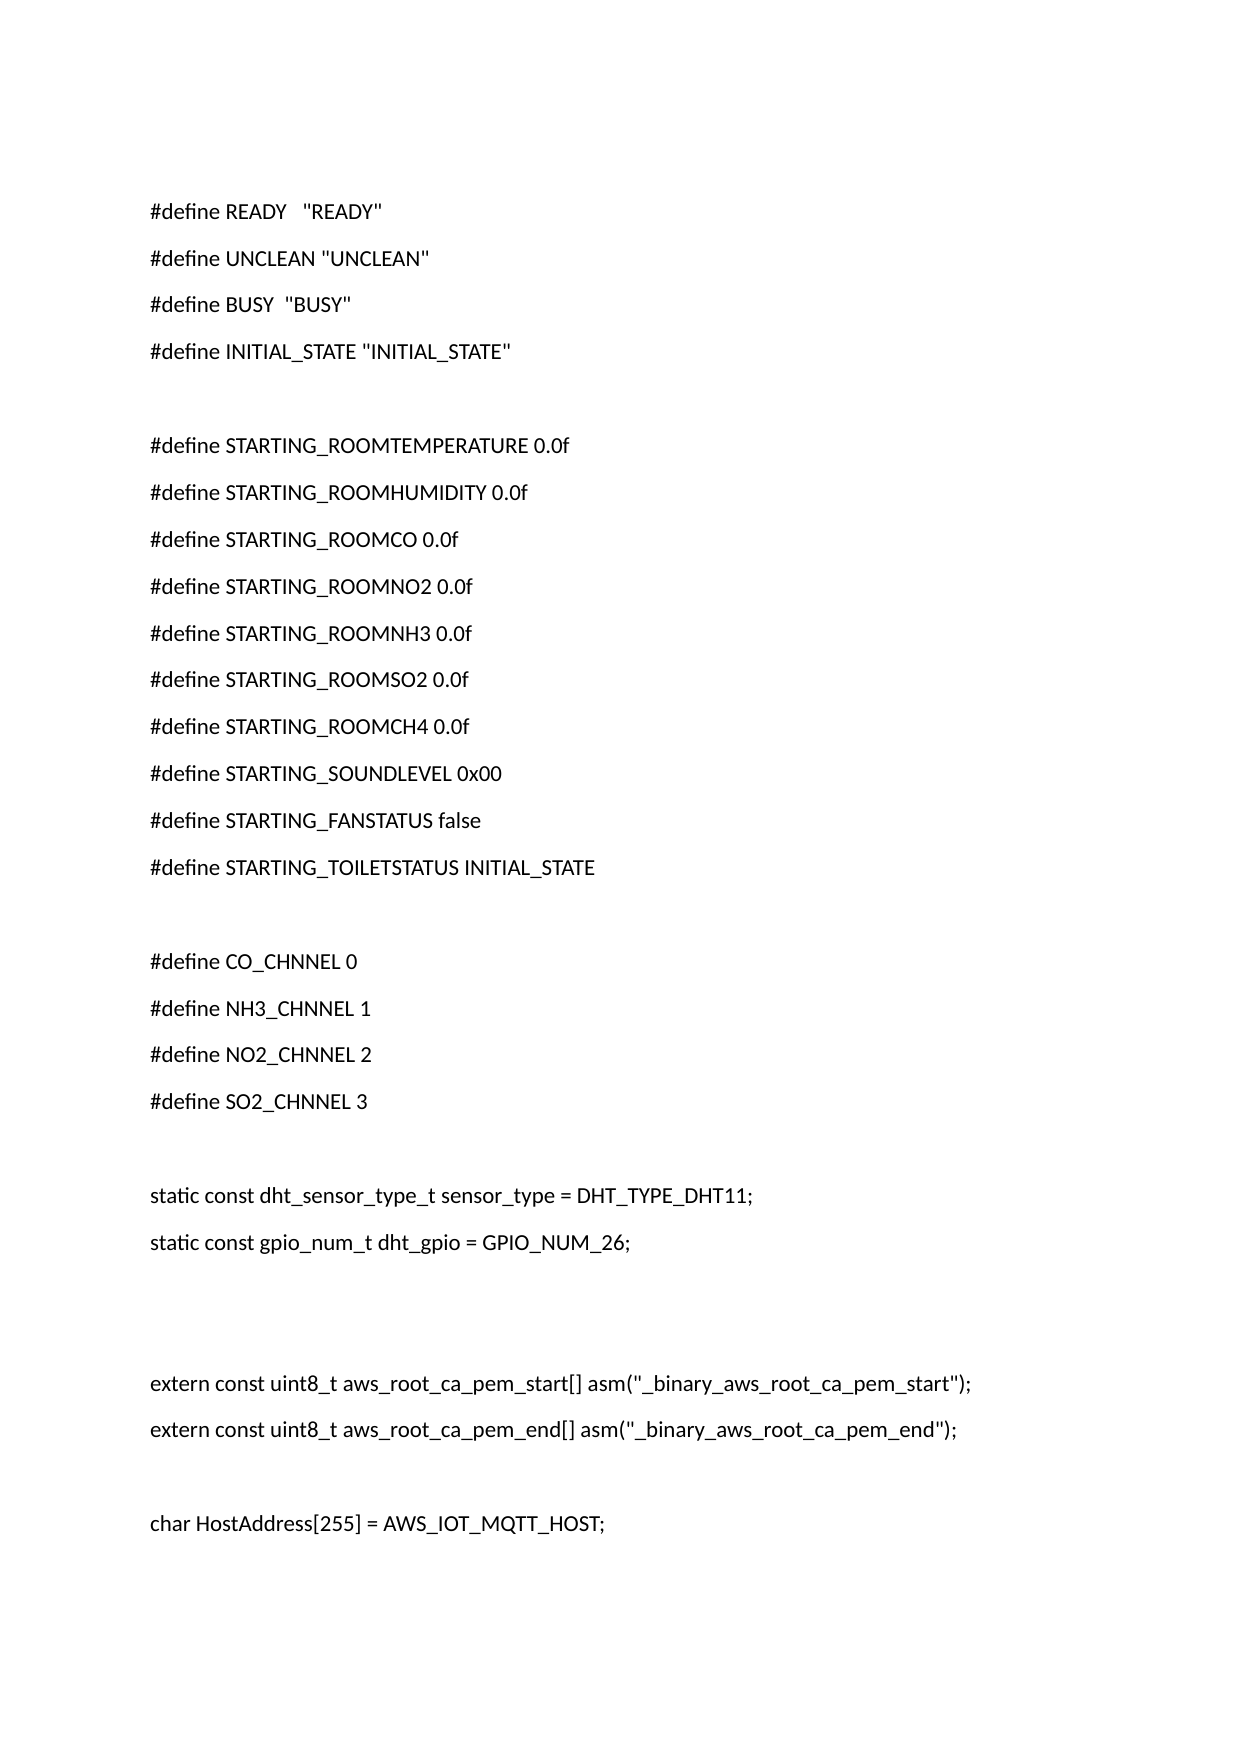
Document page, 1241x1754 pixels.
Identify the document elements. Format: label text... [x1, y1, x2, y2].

text #define NH3_CHNNEL 1 [150, 994, 1090, 1022]
text #define STARTING_ROOMNH3 0.0f [150, 619, 1090, 647]
text #define NO2_CHNNEL 2 [150, 1041, 1090, 1069]
text #define STARTING_ROOMTEMPERATURE 0.0f [150, 431, 1090, 459]
text #define READY "READY" [150, 197, 1090, 225]
text extern const uint8_t aws_root_ca_pem_start[] asm("_binary_aws_root_ca_pem_start"); [150, 1369, 1090, 1397]
text #define STARTING_FANSTATUS false [150, 806, 1090, 834]
text #define STARTING_ROOMNO2 0.0f [150, 572, 1090, 600]
text #define STARTING_ROOMCH4 0.0f [150, 712, 1090, 741]
text static const dht_sensor_type_t sensor_type = DHT_TYPE_DHT11; [150, 1181, 1090, 1209]
text #define STARTING_ROOMSO2 0.0f [150, 666, 1090, 694]
text #define STARTING_ROOMCO 0.0f [150, 525, 1090, 553]
text #define UNCLEAN "UNCLEAN" [150, 244, 1090, 272]
text #define STARTING_TOILETSTATUS INITIAL_STATE [150, 853, 1090, 881]
text #define STARTING_SOUNDLEVEL 0x00 [150, 759, 1090, 787]
text char HostAddress[255] = AWS_IOT_MQTT_HOST; [150, 1509, 1090, 1537]
text #define INITIAL_STATE "INITIAL_STATE" [150, 337, 1090, 366]
text #define CO_CHNNEL 0 [150, 947, 1090, 975]
text #define STARTING_ROOMHUMIDITY 0.0f [150, 478, 1090, 506]
text #define BUSY "BUSY" [150, 291, 1090, 319]
text extern const uint8_t aws_root_ca_pem_end[] asm("_binary_aws_root_ca_pem_end"); [150, 1416, 1090, 1444]
text static const gpio_num_t dht_gpio = GPIO_NUM_26; [150, 1228, 1090, 1256]
text #define SO2_CHNNEL 3 [150, 1087, 1090, 1116]
